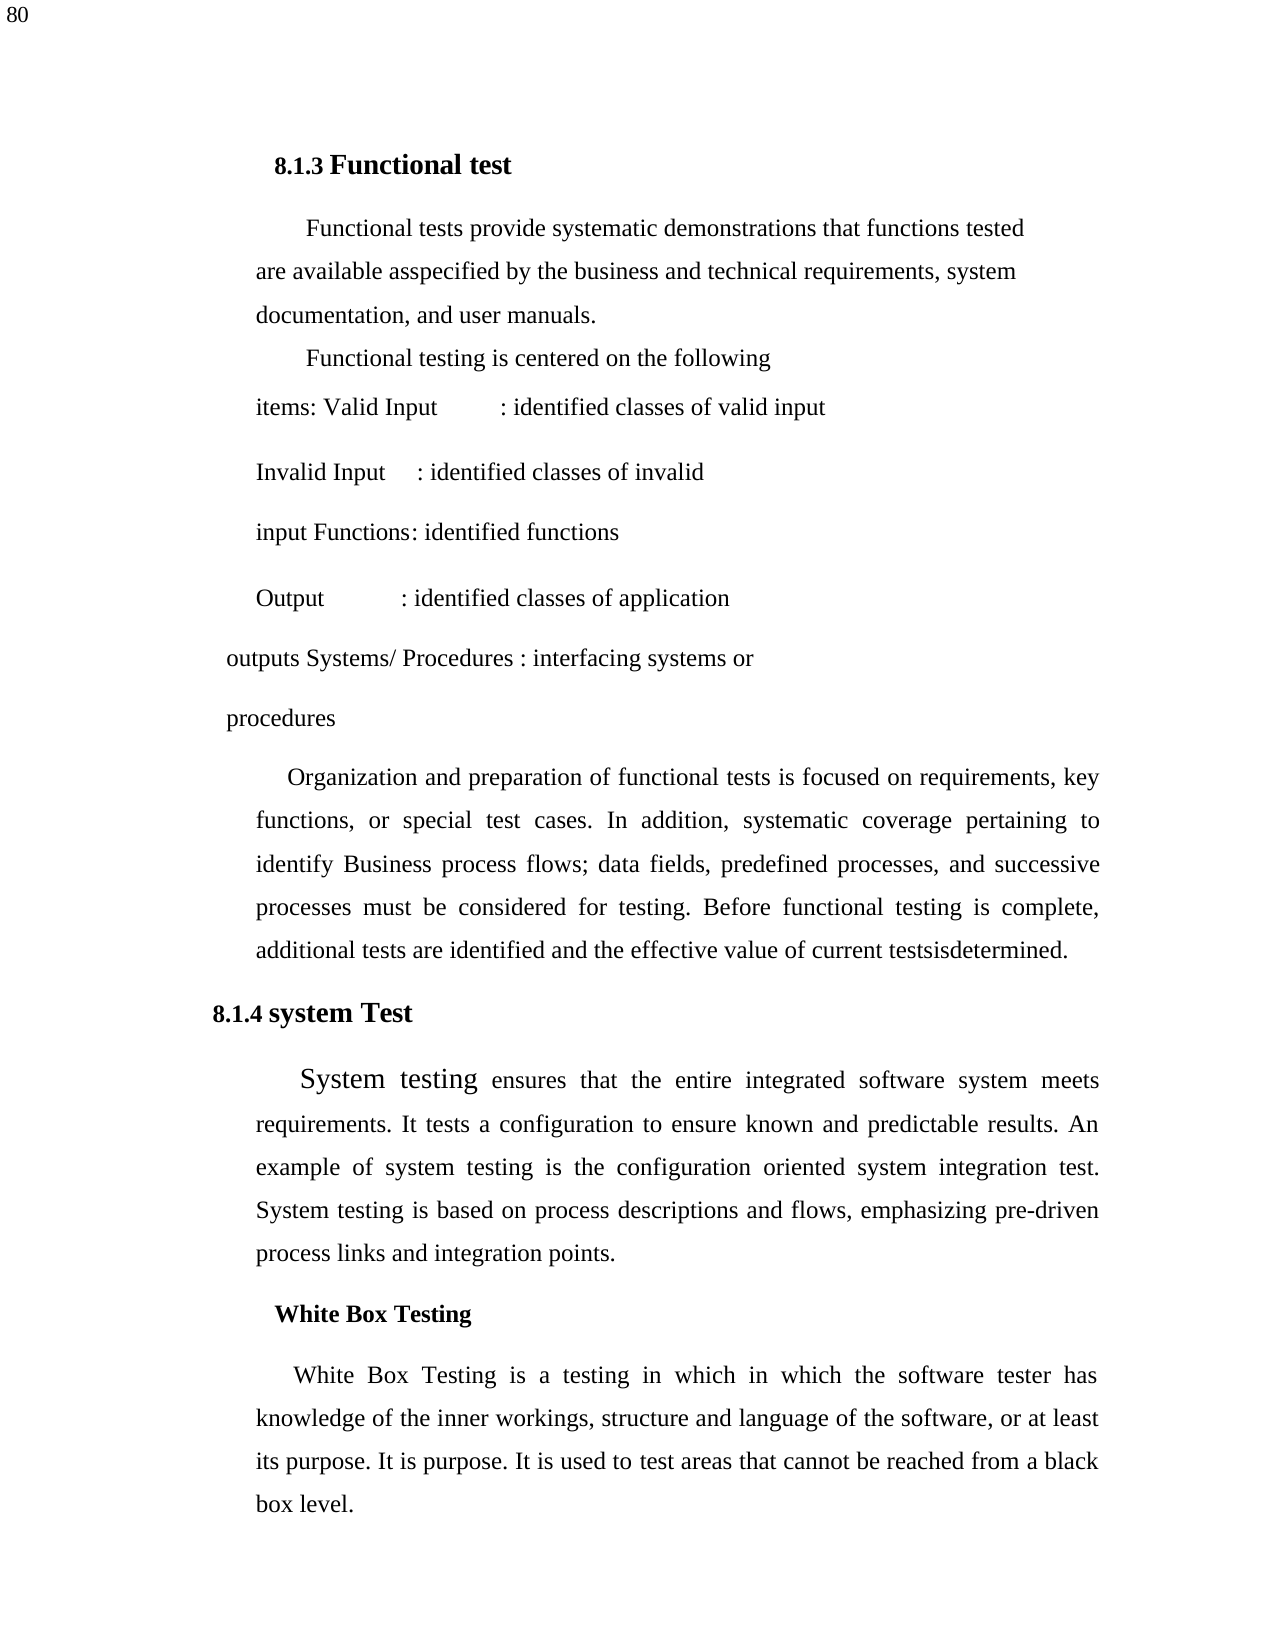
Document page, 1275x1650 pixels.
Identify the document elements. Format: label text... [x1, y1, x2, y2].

subtitle 8.1.4 system Test [125, 995, 1212, 1028]
subtitle 8.1.3 Functional test [274, 147, 1212, 180]
text Output : identified classes of application outputs Systems/ Procedures : interfacing systems or procedures [226, 583, 808, 731]
text Functional tests provide systematic demonstrations that functions tested are available asspecified by the business and technical requirements, system documentation, and user manuals. [256, 213, 1050, 328]
text System testing ensures that the entire integrated software system meets requirements. It tests a configuration to ensure known and predictable results. An example of system testing is the configuration oriented system integration test. System testing is based on process descriptions and flows, emphasizing pre-driven process links and integration points. [256, 1061, 1100, 1267]
text Functional testing is centered on the following items: Valid Input : identified classes of valid input [256, 343, 834, 421]
text White Box Testing is a testing in which in which the software tester has knowledge of the inner workings, structure and language of the software, or at least its purpose. It is purpose. It is used to test areas that cannot be reached from a black box level. [256, 1360, 1099, 1518]
subtitle White Box Testing [274, 1299, 1212, 1328]
text Invalid Input : identified classes of invalid input Functions : identified functions [256, 457, 758, 546]
text Organization and preparation of functional tests is focused on requirements, key functions, or special test cases. In addition, systematic coverage pertaining to identify Business process flows; data fields, predefined processes, and successive processes must be considered for testing. Before functional testing is complete, additional tests are identified and the effective value of current testsisdetermined. [256, 762, 1101, 964]
